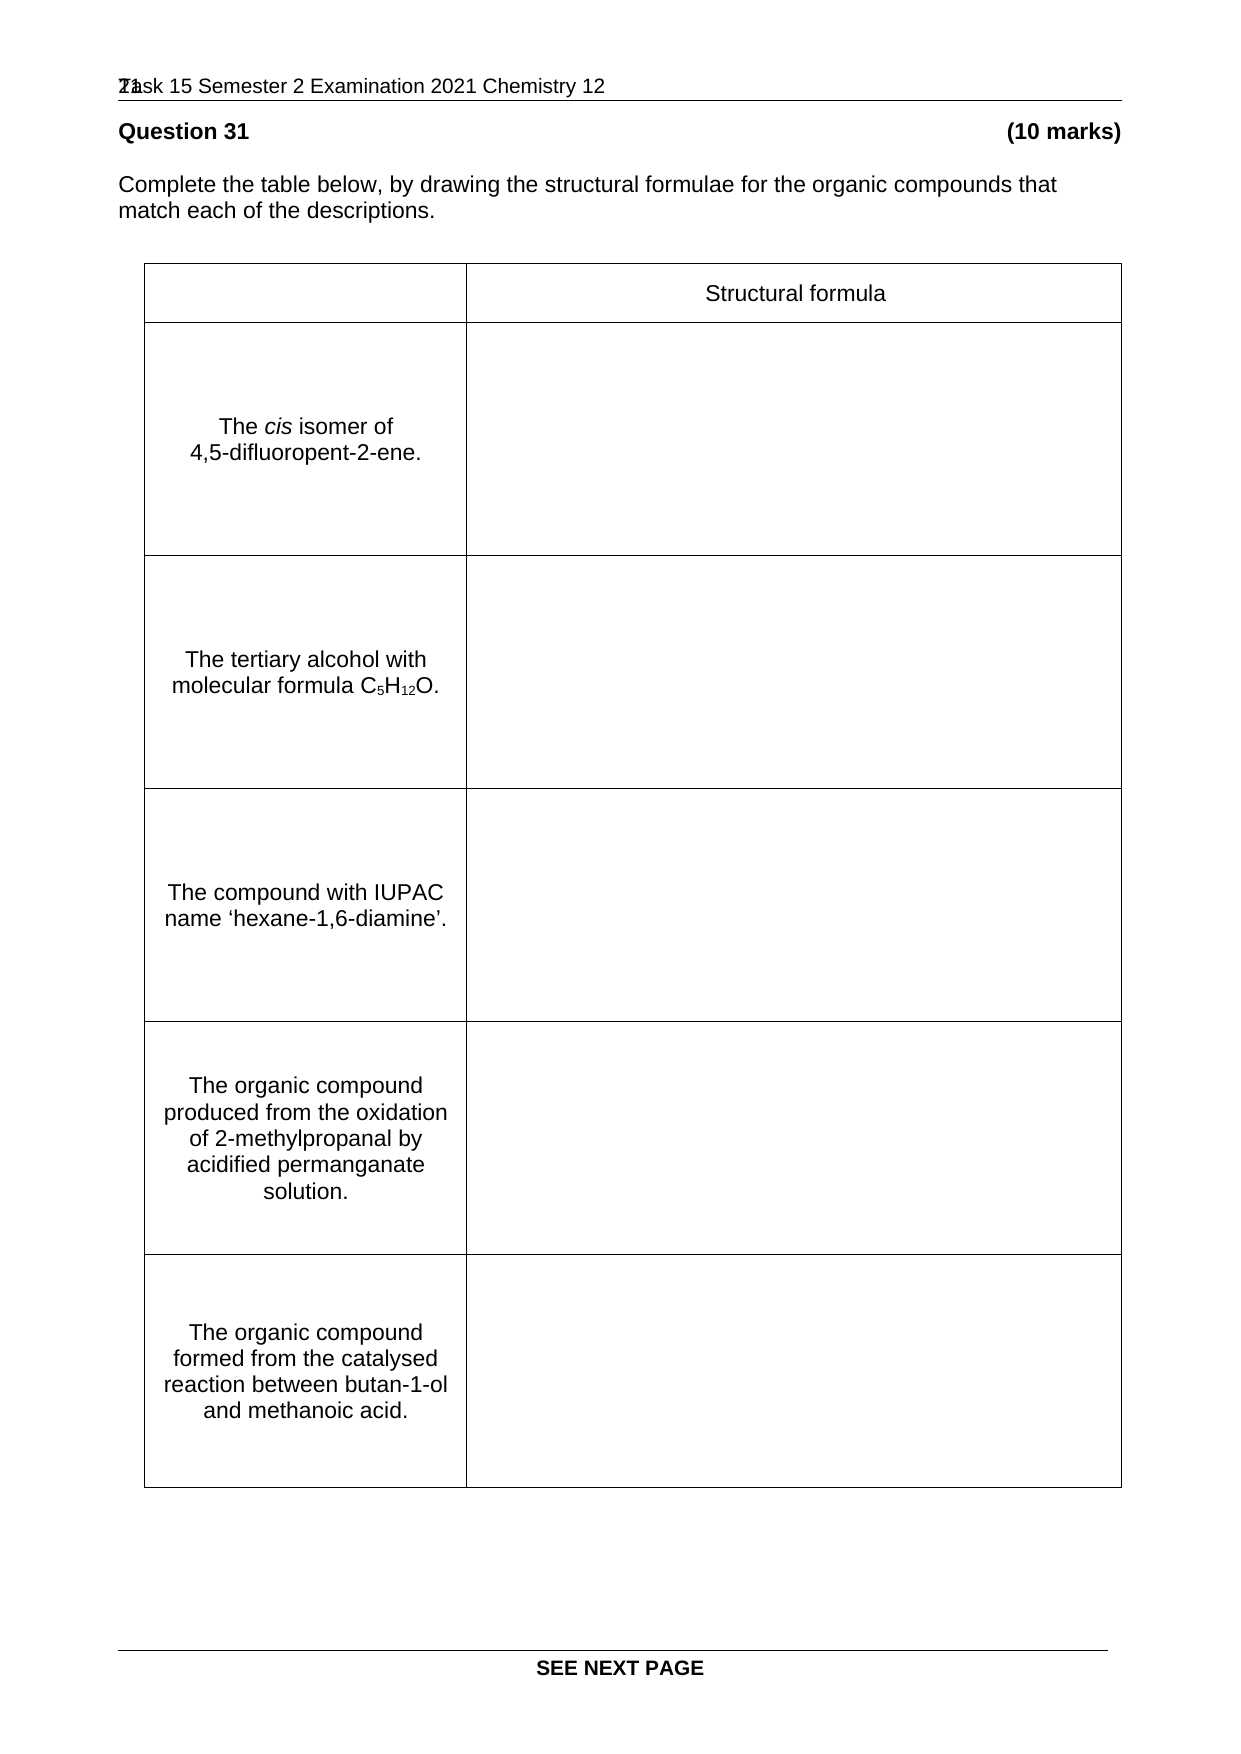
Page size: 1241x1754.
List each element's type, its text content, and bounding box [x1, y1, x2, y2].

table_cell [467, 1255, 1121, 1487]
table_cell The cis isomer of 4,5-difluoropent-2-ene. [145, 323, 466, 555]
table_header Structural formula [467, 264, 1121, 322]
table_cell The organic compound produced from the oxidation of 2-methylpropanal by acidified permanganate solution. [145, 1022, 466, 1254]
table_cell [467, 789, 1121, 1021]
table_header [145, 264, 466, 322]
table_cell [467, 323, 1121, 555]
text Question 31 (10 marks) [118, 118, 1122, 144]
text Complete the table below, by drawing the structural formulae for the organic compounds that match each of the descriptions. [118, 171, 1122, 223]
table_cell The tertiary alcohol with molecular formula C5H12O. [145, 556, 466, 788]
table_cell The organic compound formed from the catalysed reaction between butan-1-ol and methanoic acid. [145, 1255, 466, 1487]
table_cell [467, 556, 1121, 788]
table_cell The compound with IUPAC name ‘hexane-1,6-diamine’. [145, 789, 466, 1021]
table_cell [467, 1022, 1121, 1254]
